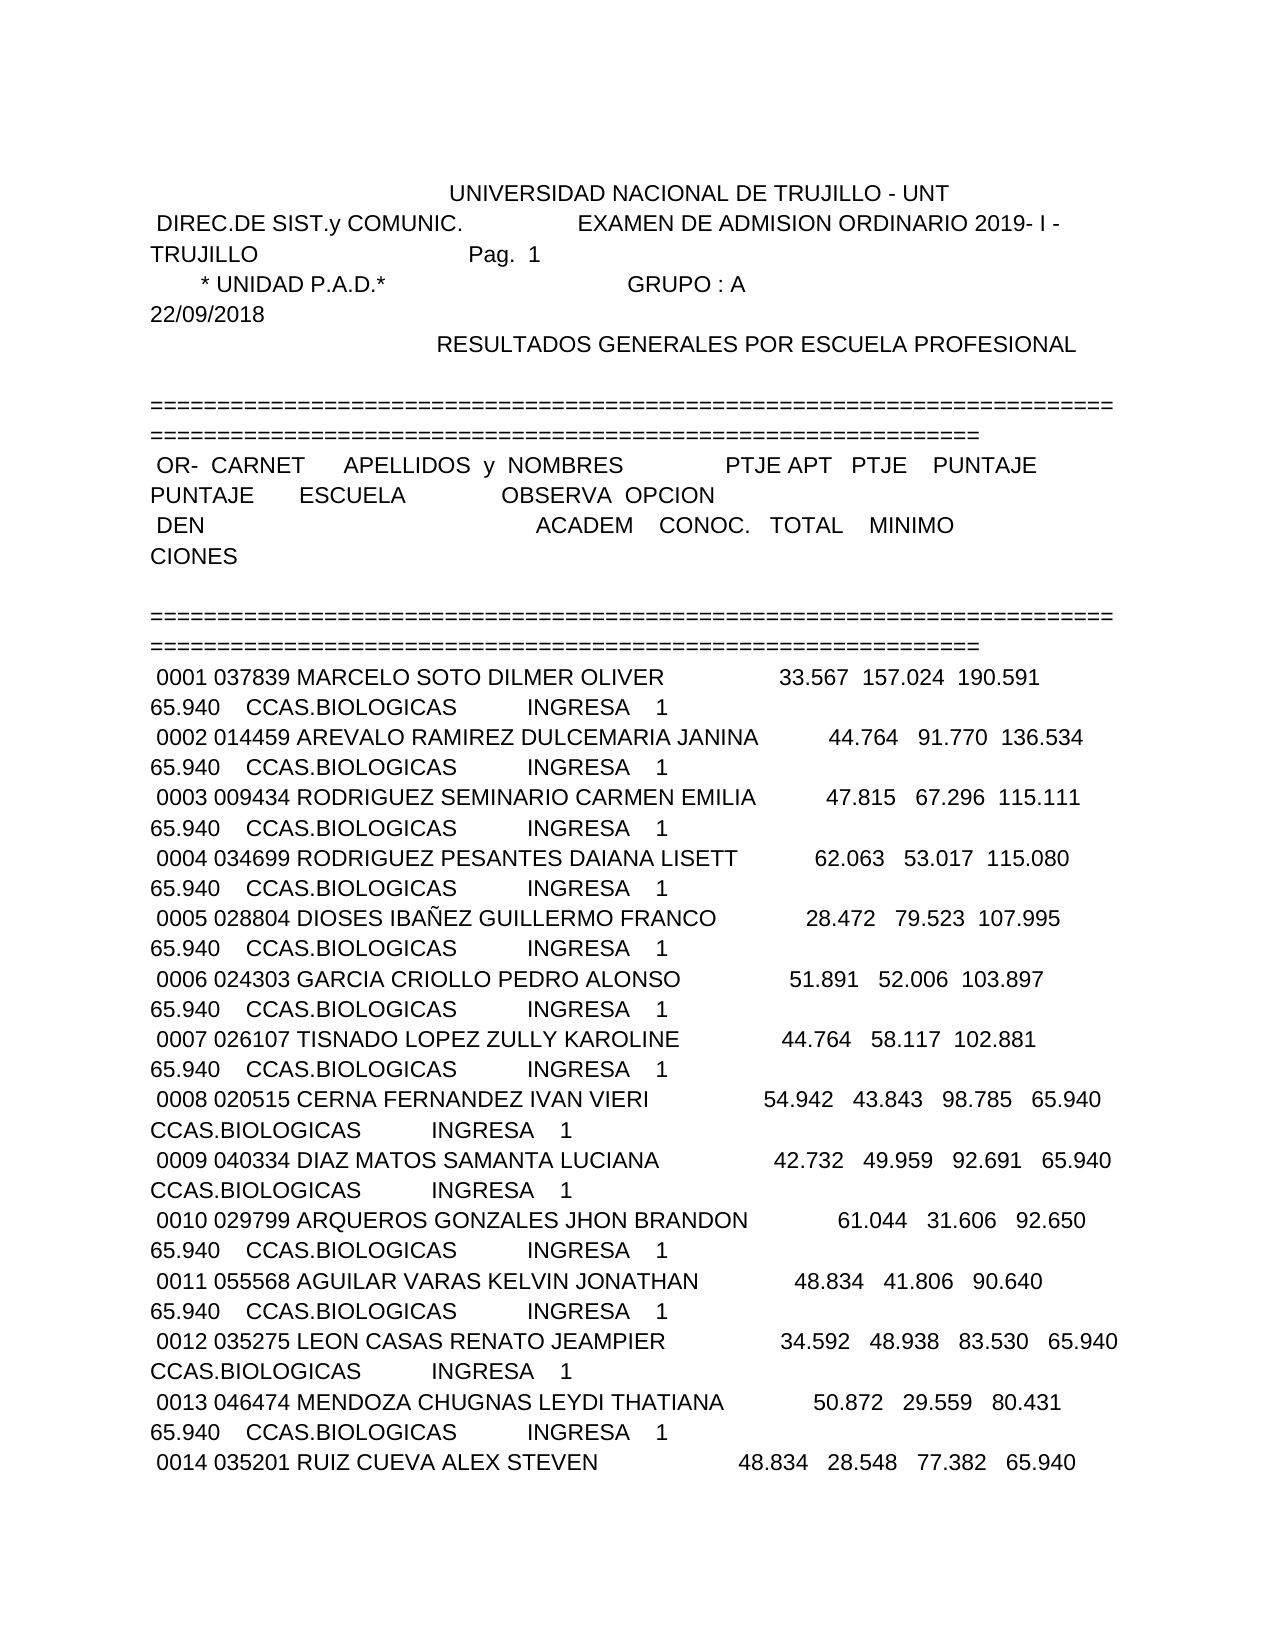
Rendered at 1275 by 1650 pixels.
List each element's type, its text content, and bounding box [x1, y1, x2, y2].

text DEN ACADEM CONOC. TOTAL MINIMO CIONES [150, 512, 1125, 569]
text ====================================================================================================================================== [150, 573, 1125, 660]
text 0008 020515 CERNA FERNANDEZ IVAN VIERI 54.942 43.843 98.785 65.940 CCAS.BIOLOGICAS INGRESA 1 [150, 1086, 1125, 1143]
text 0007 026107 TISNADO LOPEZ ZULLY KAROLINE 44.764 58.117 102.881 65.940 CCAS.BIOLOGICAS INGRESA 1 [150, 1026, 1125, 1083]
text 0002 014459 AREVALO RAMIREZ DULCEMARIA JANINA 44.764 91.770 136.534 65.940 CCAS.BIOLOGICAS INGRESA 1 [150, 724, 1125, 781]
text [150, 1449, 1125, 1475]
text 0006 024303 GARCIA CRIOLLO PEDRO ALONSO 51.891 52.006 103.897 65.940 CCAS.BIOLOGICAS INGRESA 1 [150, 966, 1125, 1022]
text DIREC.DE SIST.y COMUNIC. EXAMEN DE ADMISION ORDINARIO 2019- I - TRUJILLO Pag. 1 [150, 210, 1125, 267]
text 0013 046474 MENDOZA CHUGNAS LEYDI THATIANA 50.872 29.559 80.431 65.940 CCAS.BIOLOGICAS INGRESA 1 [150, 1388, 1125, 1445]
text 0004 034699 RODRIGUEZ PESANTES DAIANA LISETT 62.063 53.017 115.080 65.940 CCAS.BIOLOGICAS INGRESA 1 [150, 845, 1125, 901]
text OR- CARNET APELLIDOS y NOMBRES PTJE APT PTJE PUNTAJE PUNTAJE ESCUELA OBSERVA OPCION [150, 452, 1125, 509]
text RESULTADOS GENERALES POR ESCUELA PROFESIONAL [150, 331, 1125, 358]
text 0001 037839 MARCELO SOTO DILMER OLIVER 33.567 157.024 190.591 65.940 CCAS.BIOLOGICAS INGRESA 1 [150, 663, 1125, 720]
text ====================================================================================================================================== [150, 361, 1125, 448]
text UNIVERSIDAD NACIONAL DE TRUJILLO - UNT [150, 180, 1125, 207]
text 0003 009434 RODRIGUEZ SEMINARIO CARMEN EMILIA 47.815 67.296 115.111 65.940 CCAS.BIOLOGICAS INGRESA 1 [150, 784, 1125, 841]
text 0011 055568 AGUILAR VARAS KELVIN JONATHAN 48.834 41.806 90.640 65.940 CCAS.BIOLOGICAS INGRESA 1 [150, 1268, 1125, 1324]
text 0009 040334 DIAZ MATOS SAMANTA LUCIANA 42.732 49.959 92.691 65.940 CCAS.BIOLOGICAS INGRESA 1 [150, 1147, 1125, 1203]
text 0010 029799 ARQUEROS GONZALES JHON BRANDON 61.044 31.606 92.650 65.940 CCAS.BIOLOGICAS INGRESA 1 [150, 1207, 1125, 1264]
text * UNIDAD P.A.D.* GRUPO : A 22/09/2018 [150, 271, 1125, 327]
text 0005 028804 DIOSES IBAÑEZ GUILLERMO FRANCO 28.472 79.523 107.995 65.940 CCAS.BIOLOGICAS INGRESA 1 [150, 905, 1125, 962]
text 0012 035275 LEON CASAS RENATO JEAMPIER 34.592 48.938 83.530 65.940 CCAS.BIOLOGICAS INGRESA 1 [150, 1328, 1125, 1385]
